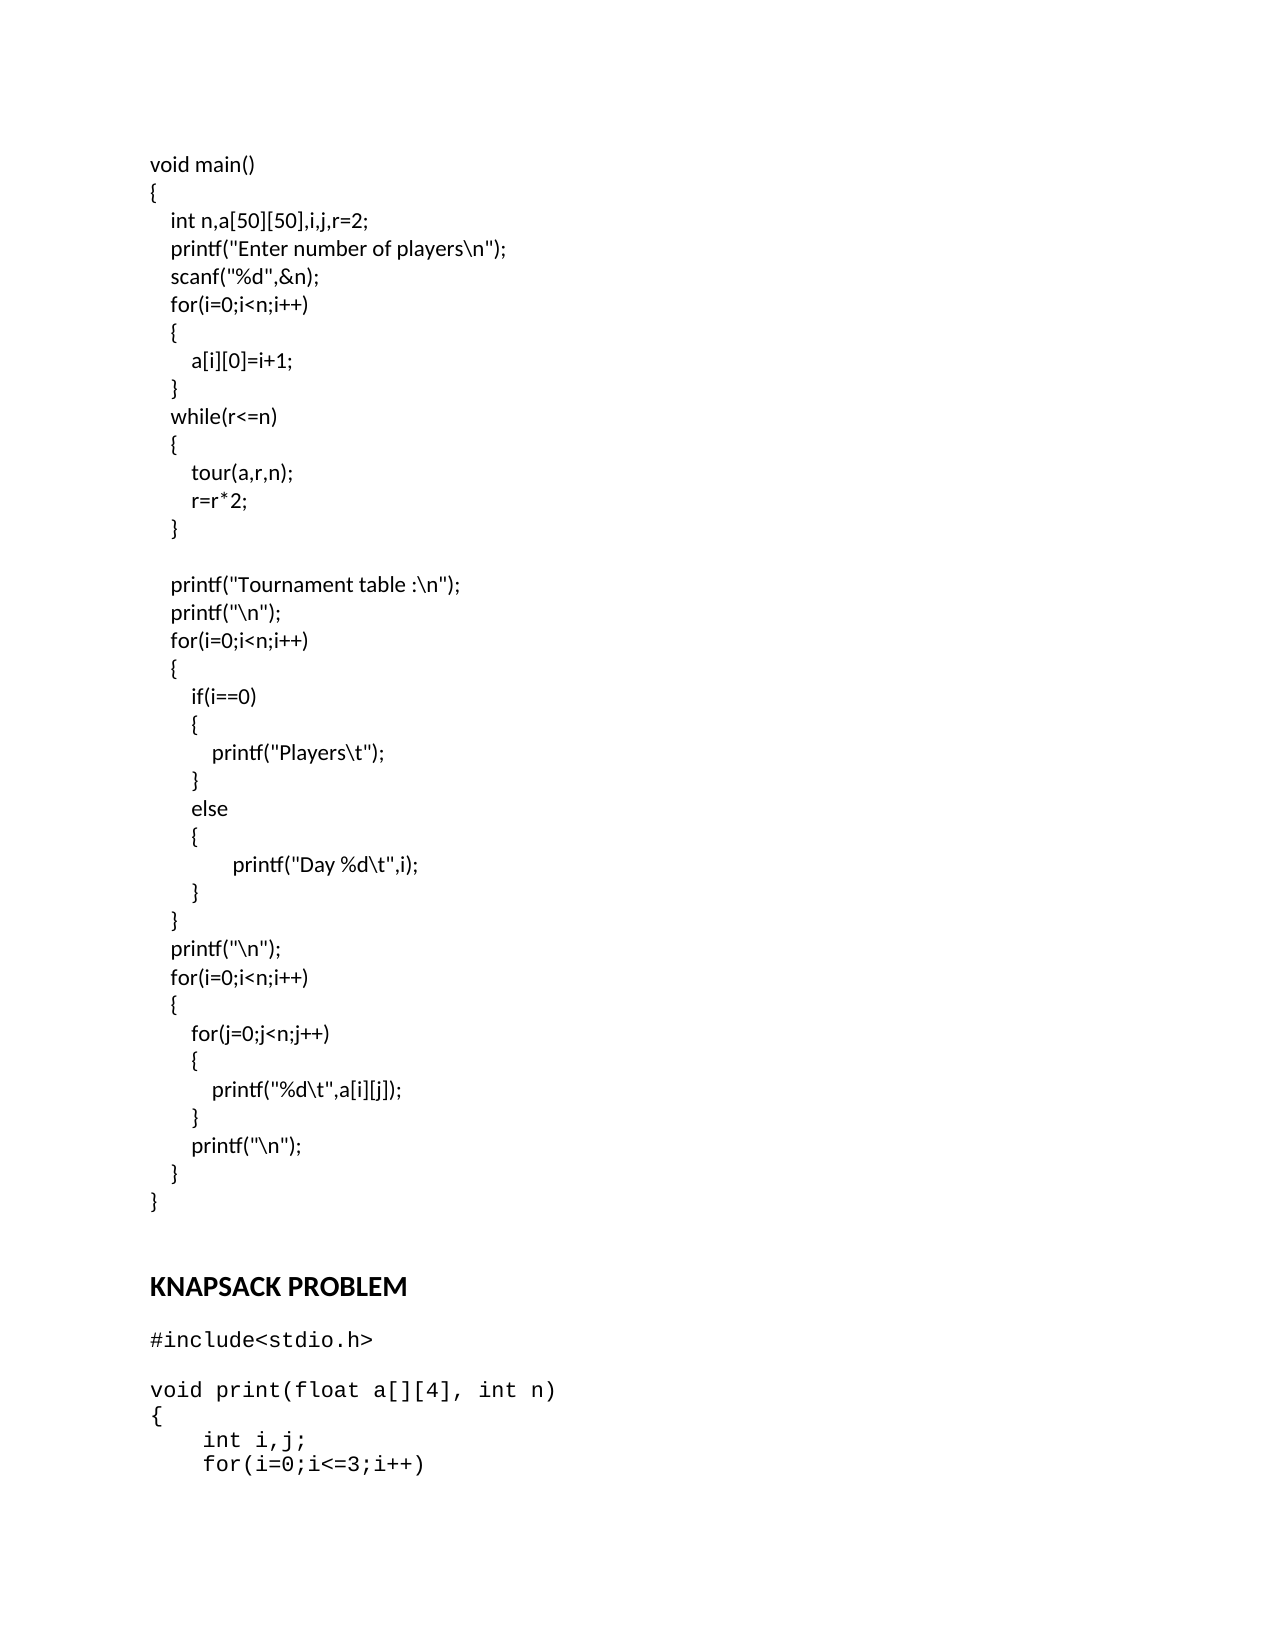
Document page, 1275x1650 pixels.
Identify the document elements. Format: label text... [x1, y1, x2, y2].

text printf("Enter number of players\n"); [150, 234, 1125, 262]
text } [150, 907, 1125, 934]
text { [150, 178, 1125, 206]
text printf("\n"); [150, 1131, 1125, 1159]
text printf("\n"); [150, 598, 1125, 626]
text KNAPSACK PROBLEM [150, 1268, 1125, 1303]
text a[i][0]=i+1; [150, 346, 1125, 374]
text { [150, 1404, 1125, 1429]
text void main() [150, 150, 1125, 178]
text { [150, 822, 1125, 851]
text printf("Tournament table :\n"); [150, 570, 1125, 598]
text #include<stdio.h> [150, 1329, 1125, 1354]
text for(i=0;i<=3;i++) [150, 1453, 1125, 1478]
text printf("\n"); [150, 934, 1125, 963]
text void print(float a[][4], int n) [150, 1379, 1125, 1404]
text } [150, 766, 1125, 794]
text for(i=0;i<n;i++) [150, 963, 1125, 991]
text { [150, 991, 1125, 1019]
text } [150, 514, 1125, 542]
text for(i=0;i<n;i++) [150, 626, 1125, 654]
text if(i==0) [150, 682, 1125, 710]
text while(r<=n) [150, 402, 1125, 430]
text { [150, 1047, 1125, 1075]
text printf("Players\t"); [150, 738, 1125, 766]
text } [150, 1187, 1125, 1215]
text } [150, 374, 1125, 402]
text printf("Day %d\t",i); [150, 851, 1125, 878]
text for(j=0;j<n;j++) [150, 1019, 1125, 1047]
text int n,a[50][50],i,j,r=2; [150, 206, 1125, 234]
text { [150, 430, 1125, 458]
text } [150, 878, 1125, 907]
text { [150, 654, 1125, 682]
text for(i=0;i<n;i++) [150, 290, 1125, 318]
text } [150, 1159, 1125, 1187]
text printf("%d\t",a[i][j]); [150, 1075, 1125, 1103]
text tour(a,r,n); [150, 458, 1125, 486]
text else [150, 794, 1125, 822]
text int i,j; [150, 1429, 1125, 1453]
text r=r*2; [150, 486, 1125, 514]
text scanf("%d",&n); [150, 262, 1125, 290]
text { [150, 710, 1125, 738]
text { [150, 318, 1125, 346]
text } [150, 1103, 1125, 1131]
